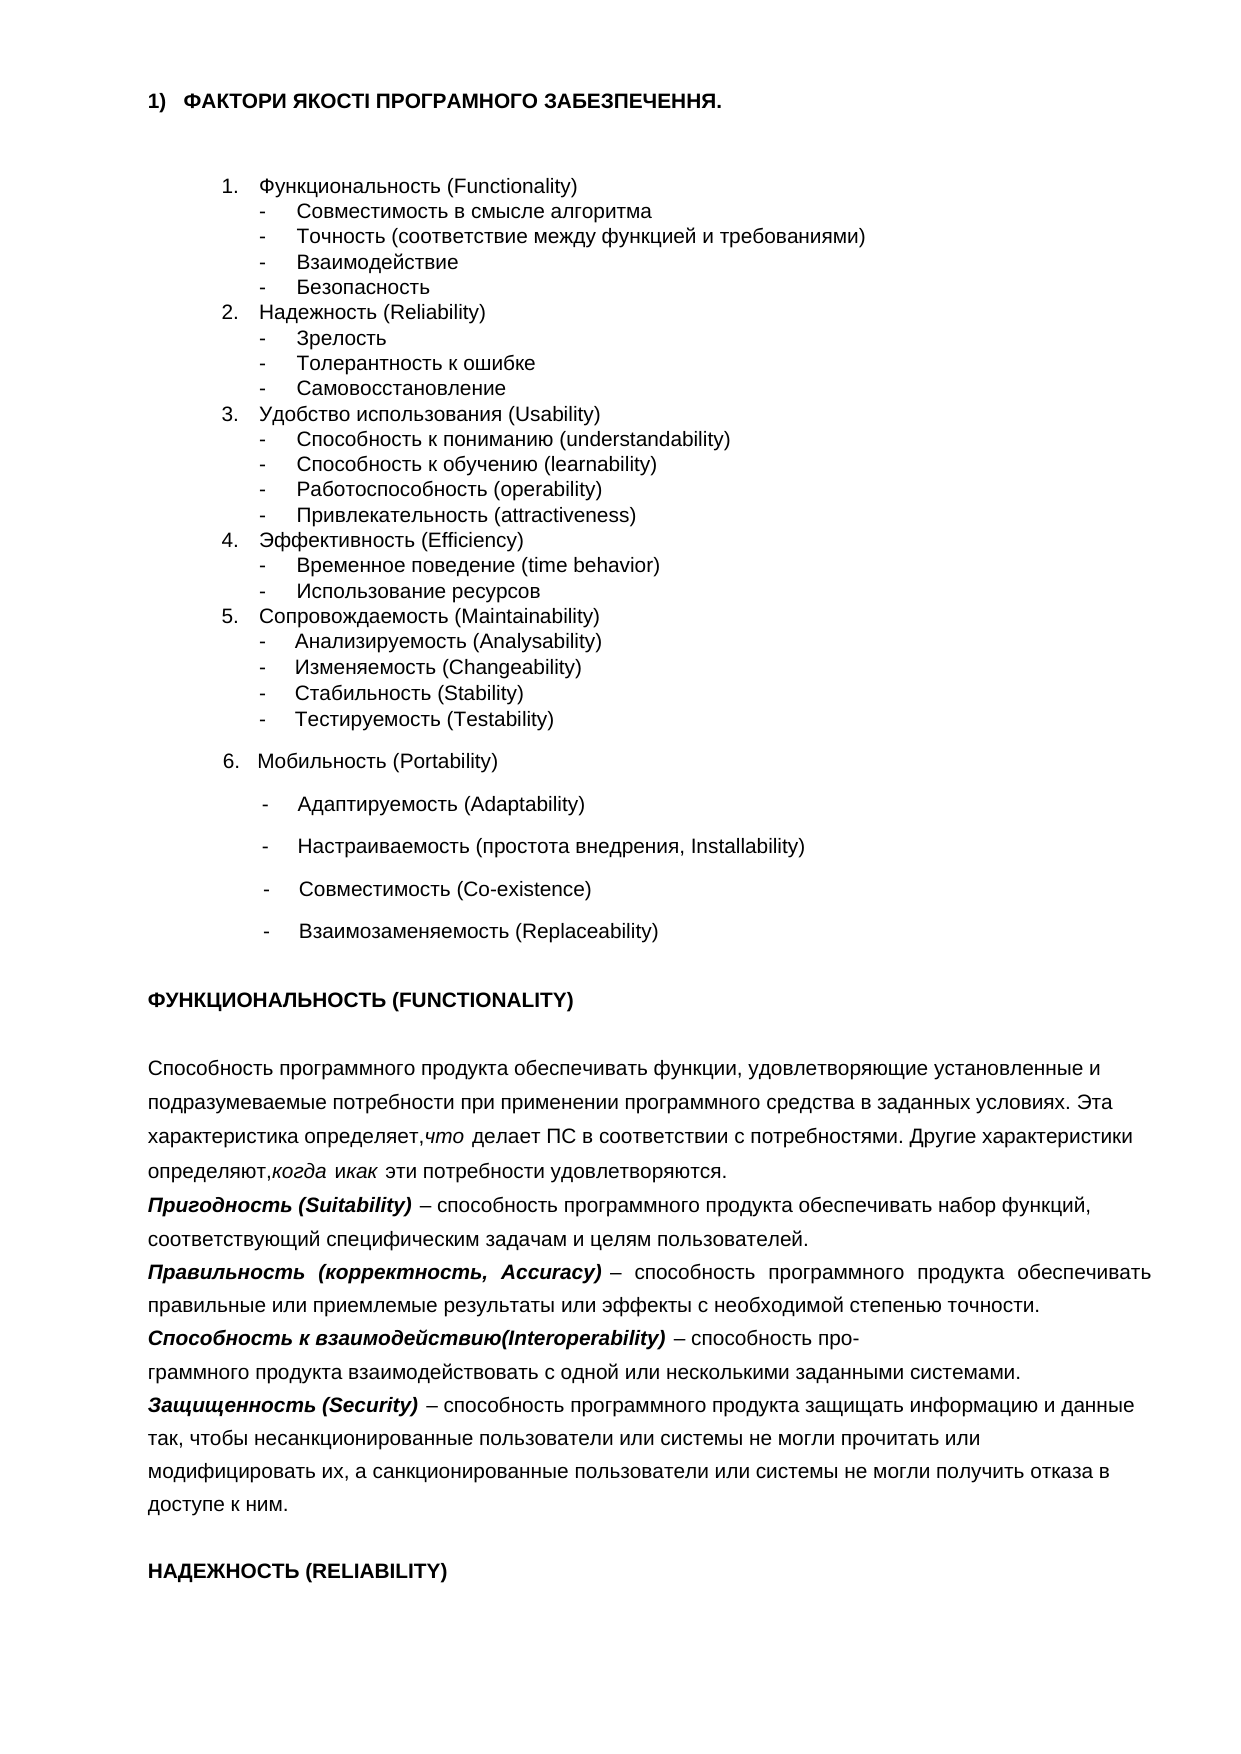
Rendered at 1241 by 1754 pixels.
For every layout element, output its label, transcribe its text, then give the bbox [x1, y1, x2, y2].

list Функциональность (Functionality) [221, 173, 1152, 197]
text - Настраиваемость (простота внедрения, Installability) [148, 834, 1152, 858]
list - Тестируемость (Testability) [259, 707, 1152, 731]
text 1) ФАКТОРИ ЯКОСТІ ПРОГРАМНОГО ЗАБЕЗПЕЧЕННЯ. [148, 88, 1152, 112]
list - Изменяемость (Changeability) [259, 655, 1152, 679]
text Правильность (корректность, Accuracy) – способность программного продукта обеспечивать правильные или приемлемые результаты или эффекты с необходимой степенью точности. [148, 1251, 1152, 1317]
list Безопасность [259, 275, 1152, 299]
list Надежность (Reliability) [221, 300, 1152, 324]
list Работоспособность (operability) [259, 477, 1152, 501]
list Способность к обучению (learnability) [259, 452, 1152, 476]
list Зрелость [259, 325, 1152, 349]
list Привлекательность (attractiveness) [259, 503, 1152, 527]
list - Анализируемость (Analysability) [259, 629, 1152, 653]
list Самовосстановление [259, 376, 1152, 400]
list Толерантность к ошибке [259, 351, 1152, 375]
list - Стабильность (Stability) [259, 681, 1152, 705]
text Способность к взаимодействию(Interoperability) – способность про- [148, 1317, 1152, 1350]
list Способность к пониманию (understandability) [259, 427, 1152, 451]
text граммного продукта взаимодействовать с одной или несколькими заданными системами. [148, 1350, 1152, 1384]
text Способность программного продукта обеспечивать функции, удовлетворяющие установленные и подразумеваемые потребности при применении программного средства в заданных условиях. Эта характеристика определяет,что делает ПС в соответствии с потребностями. Другие характеристики определяют,когда икак эти потребности удовлетворяются. [148, 1045, 1152, 1182]
list Совместимость в смысле алгоритма [259, 199, 1152, 223]
list Использование ресурсов [259, 578, 1152, 602]
text НАДЕЖНОСТЬ (RELIABILITY) [148, 1548, 1152, 1582]
list Временное поведение (time behavior) [259, 553, 1152, 577]
text 6. Мобильность (Portability) [148, 749, 1152, 773]
list Эффективность (Efficiency) [221, 528, 1152, 552]
list Сопровождаемость (Maintainability) [221, 604, 1152, 628]
text Защищенность (Security) – способность программного продукта защищать информацию и данные так, чтобы несанкционированные пользователи или системы не могли прочитать или модифицировать их, а санкционированные пользователи или системы не могли получить отказа в доступе к ним. [148, 1384, 1152, 1515]
list Удобство использования (Usability) [221, 401, 1152, 425]
list Взаимодействие [259, 249, 1152, 273]
text - Адаптируемость (Adaptability) [148, 792, 1152, 816]
text Пригодность (Suitability) – способность программного продукта обеспечивать набор функций, соответствующий специфическим задачам и целям пользователей. [148, 1182, 1152, 1251]
text ФУНКЦИОНАЛЬНОСТЬ (FUNCTIONALITY) [148, 978, 1152, 1012]
list Точность (соответствие между функцией и требованиями) [259, 224, 1152, 248]
text - Совместимость (Co-existence) [148, 877, 1152, 901]
text - Взаимозаменяемость (Replaceability) [148, 919, 1152, 943]
